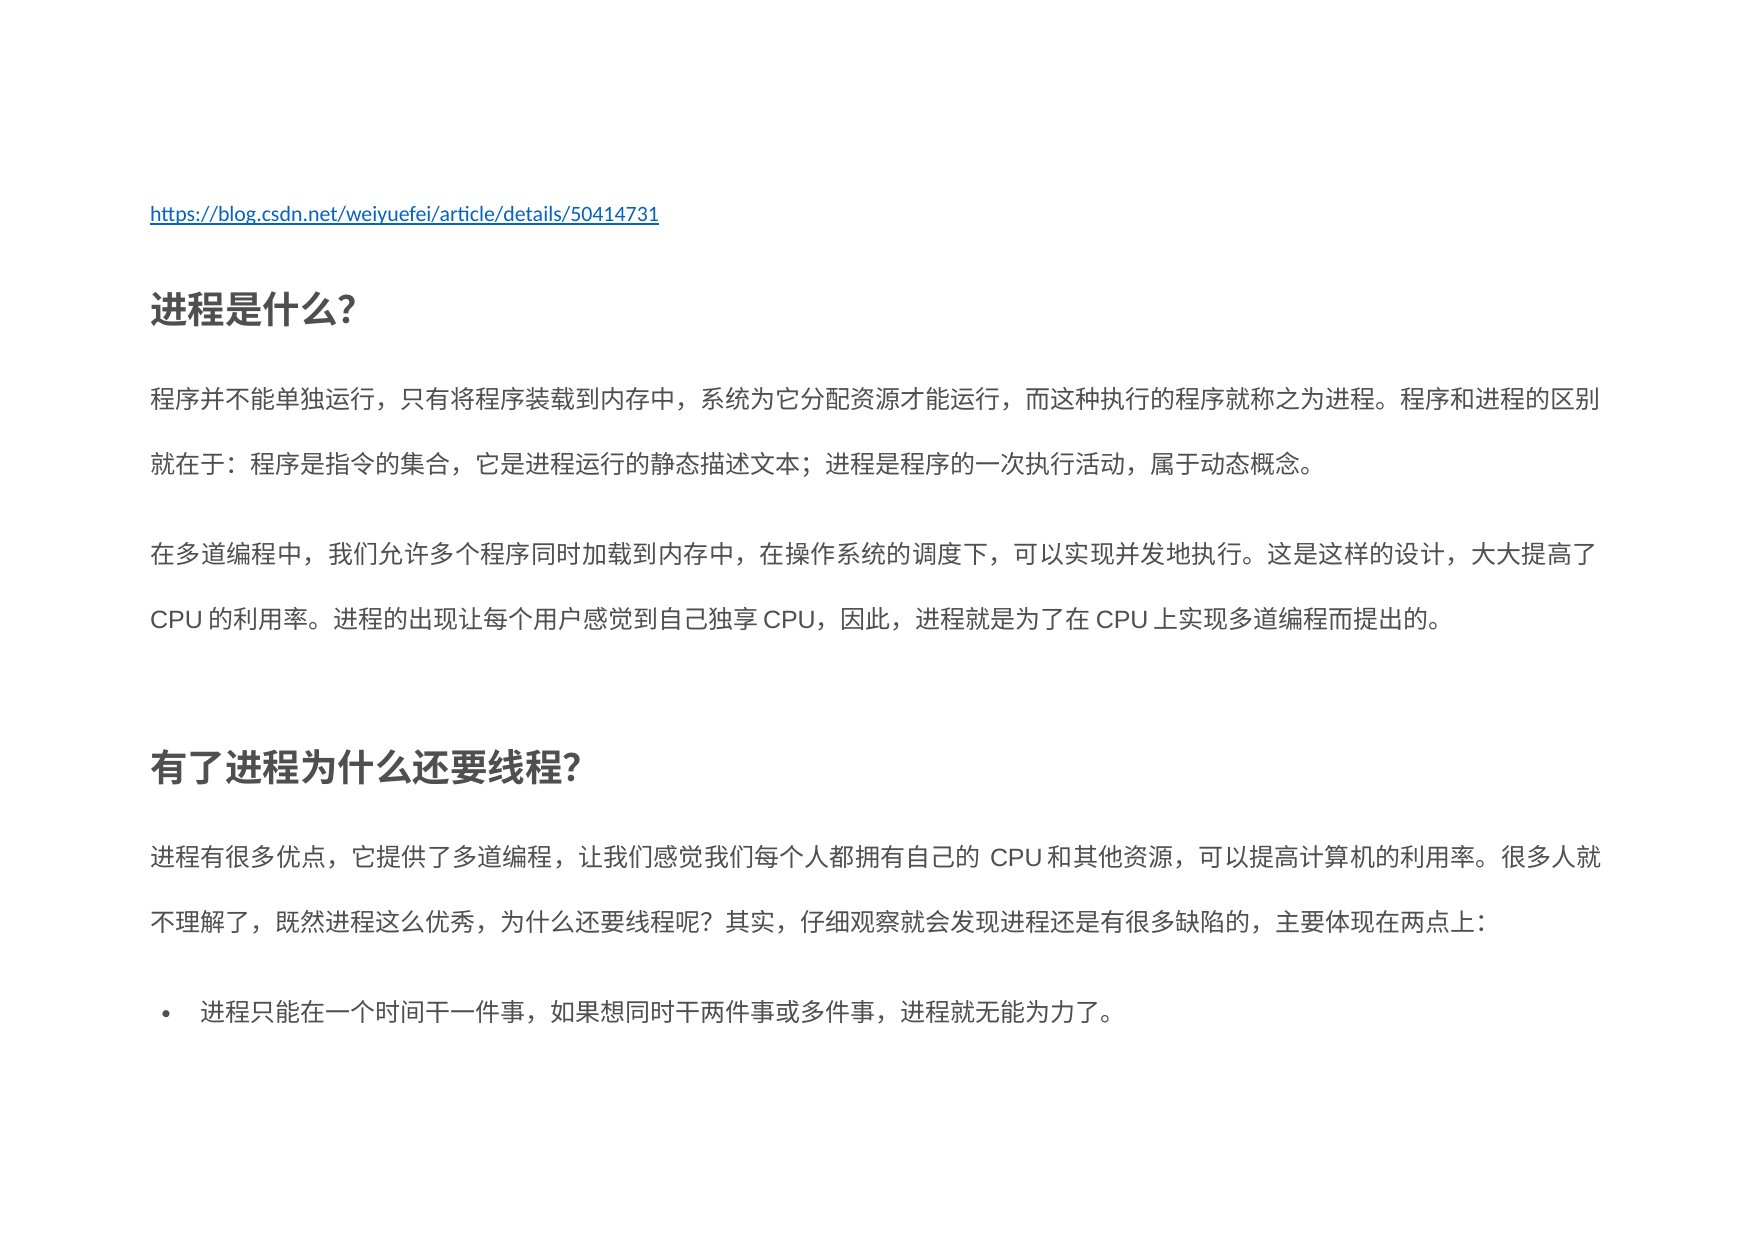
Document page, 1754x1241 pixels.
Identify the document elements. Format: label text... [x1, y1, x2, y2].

text 进程有很多优点，它提供了多道编程，让我们感觉我们每个人都拥有自己的CPU和其他资源，可以提高计算机的利用率。很多人就不理解了，既然进程这么优秀，为什么还要线程呢？其实，仔细观察就会发现进程还是有很多缺陷的，主要体现在两点上： [150, 823, 1604, 953]
text 进程是什么？ [150, 275, 1604, 340]
list 进程只能在一个时间干一件事，如果想同时干两件事或多件事，进程就无能为力了。 [162, 978, 1604, 1043]
text https://blog.csdn.net/weiyuefei/article/details/50414731 [150, 198, 1604, 230]
text 在多道编程中，我们允许多个程序同时加载到内存中，在操作系统的调度下，可以实现并发地执行。这是这样的设计，大大提高了CPU的利用率。进程的出现让每个用户感觉到自己独享CPU，因此，进程就是为了在CPU上实现多道编程而提出的。 [150, 520, 1604, 650]
text 有了进程为什么还要线程？ [150, 733, 1604, 798]
text 程序并不能单独运行，只有将程序装载到内存中，系统为它分配资源才能运行，而这种执行的程序就称之为进程。程序和进程的区别就在于：程序是指令的集合，它是进程运行的静态描述文本；进程是程序的一次执行活动，属于动态概念。 [150, 365, 1604, 495]
